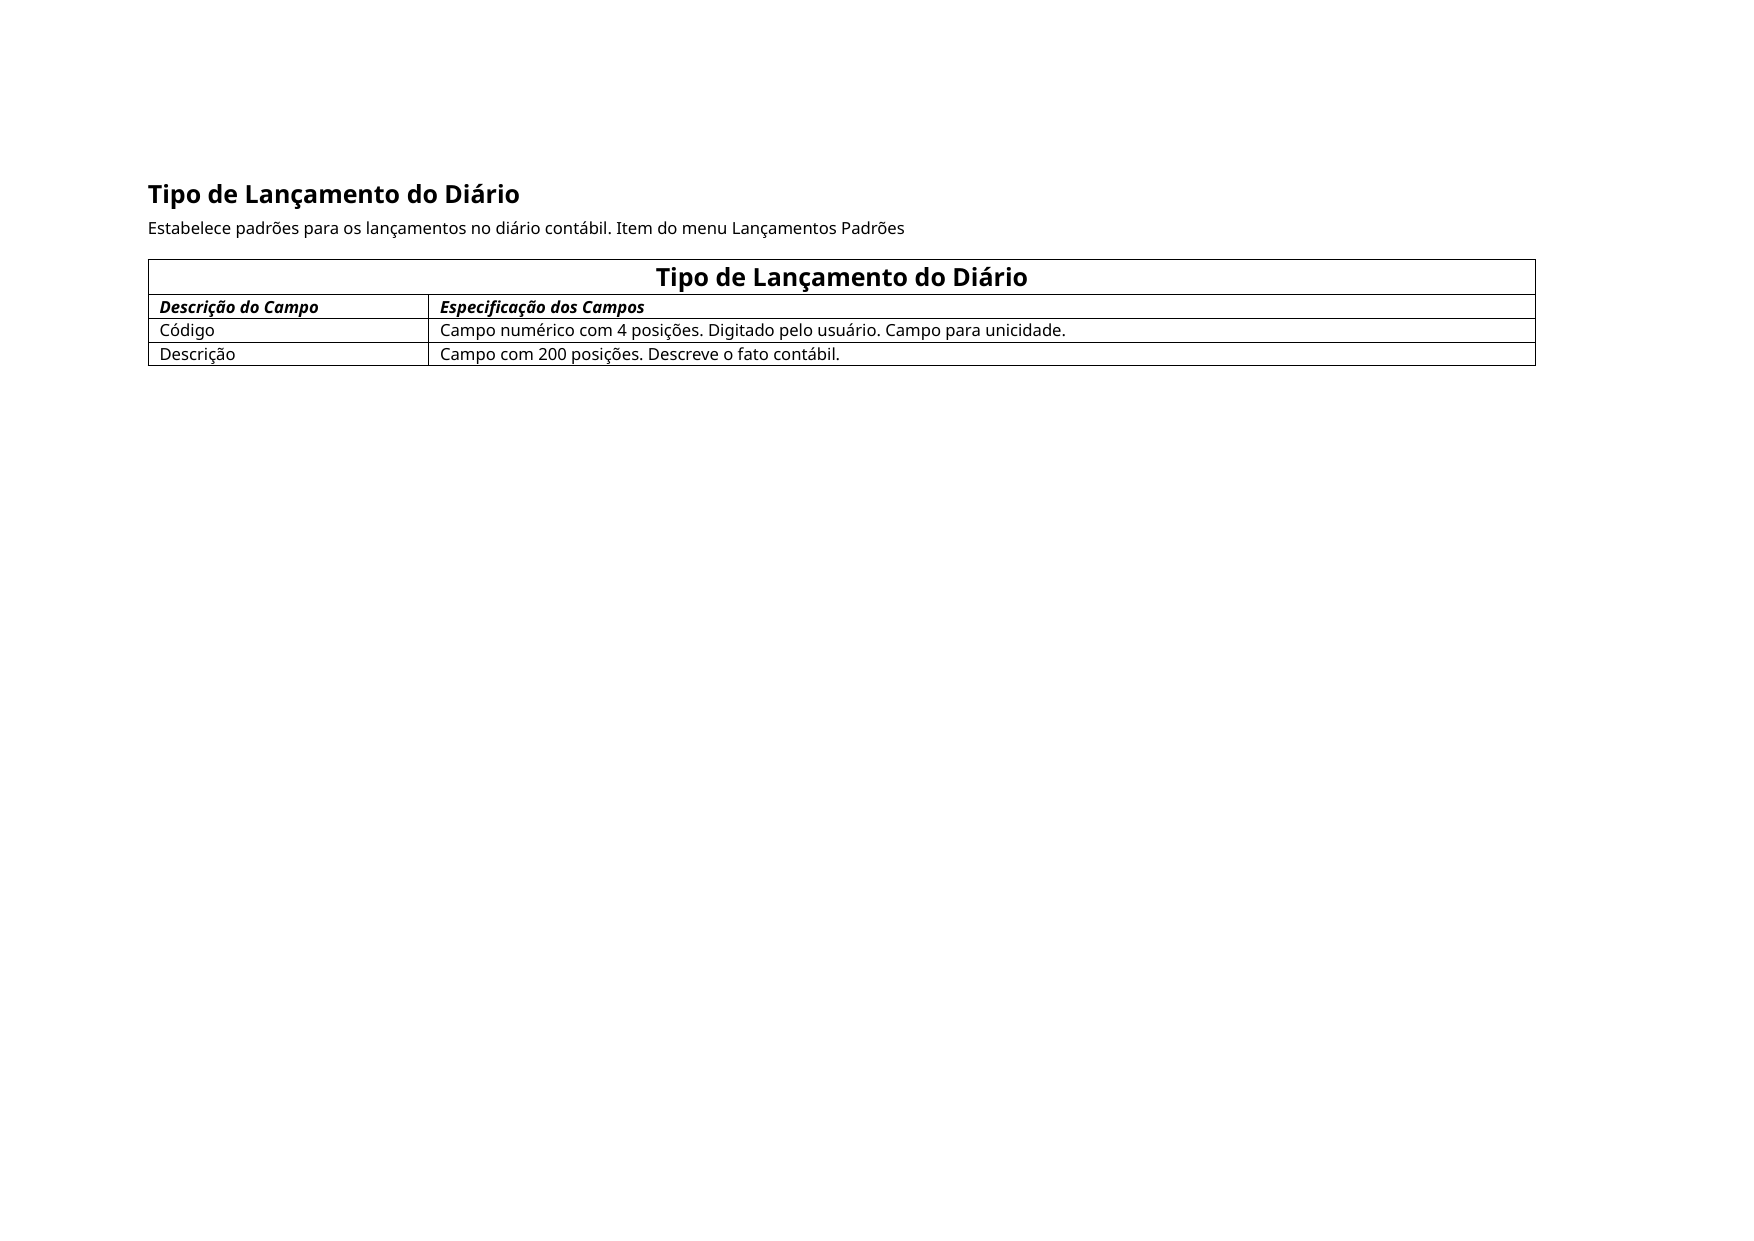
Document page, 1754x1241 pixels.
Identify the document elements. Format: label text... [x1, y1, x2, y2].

table_cell Campo numérico com 4 posições. Digitado pelo usuário. Campo para unicidade. [429, 319, 1535, 342]
table_cell Código [149, 319, 428, 342]
table_cell Campo com 200 posições. Descreve o fato contábil. [429, 343, 1535, 365]
text Tipo de Lançamento do Diário [148, 177, 1606, 211]
table_cell Descrição [149, 343, 428, 365]
text Estabelece padrões para os lançamentos no diário contábil. Item do menu Lançamentos Padrões [148, 216, 1606, 239]
table_cell Descrição do Campo [149, 295, 428, 318]
table_cell Especificação dos Campos [429, 295, 1535, 318]
table_header Tipo de Lançamento do Diário [149, 260, 1535, 294]
